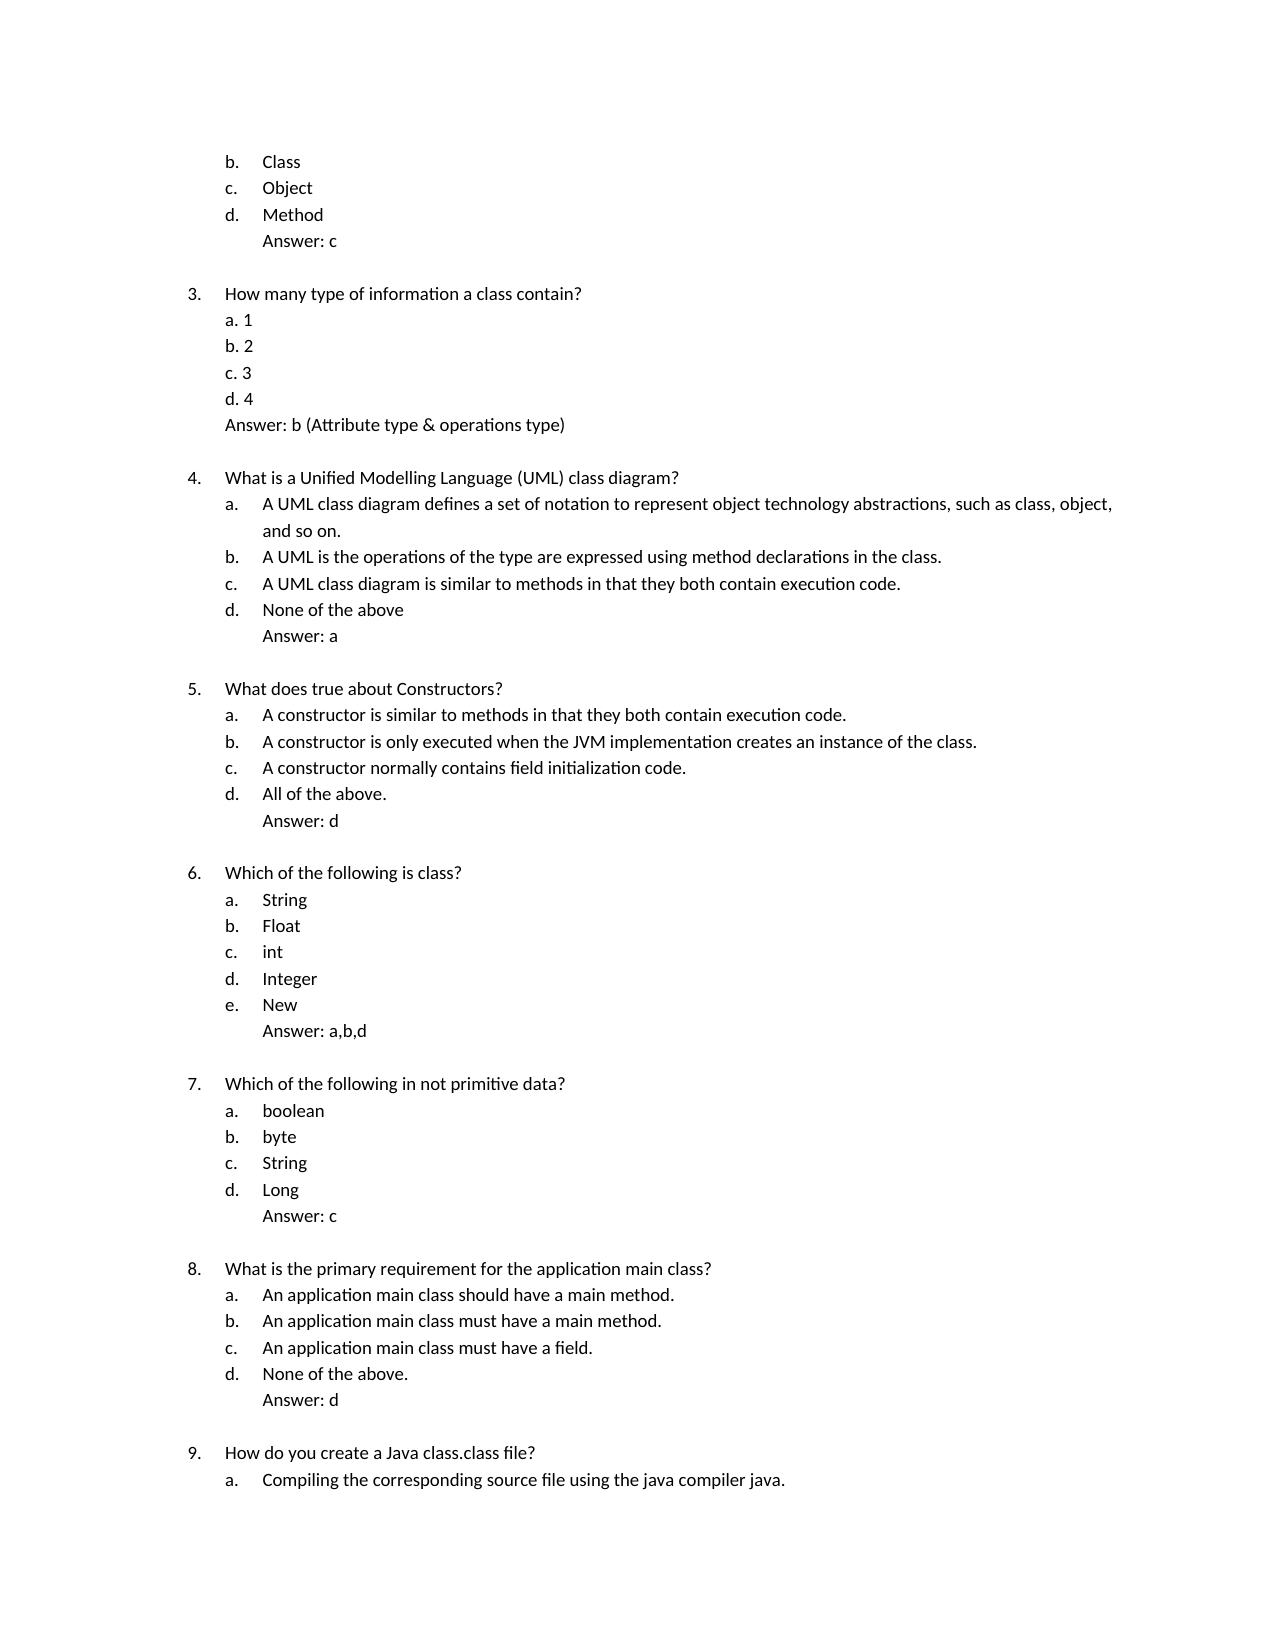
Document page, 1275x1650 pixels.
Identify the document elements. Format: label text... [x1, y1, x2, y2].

list Which of the following is class? [187, 862, 1125, 884]
list Answer: b (Attribute type & operations type) [225, 413, 1125, 436]
list None of the above. [225, 1362, 1125, 1385]
list String [225, 1151, 1125, 1174]
list Answer: d [262, 1389, 1125, 1412]
list b. 2 [225, 334, 1125, 357]
list a. 1 [225, 308, 1125, 331]
list d. 4 [225, 387, 1125, 410]
list All of the above. [225, 782, 1125, 805]
list An application main class must have a main method. [225, 1309, 1125, 1332]
list Object [225, 176, 1125, 199]
list A constructor is only executed when the JVM implementation creates an instance of the class. [225, 730, 1125, 753]
list New [225, 993, 1125, 1016]
list String [225, 888, 1125, 911]
list c. 3 [225, 361, 1125, 384]
list Float [225, 914, 1125, 937]
list How many type of information a class contain? [187, 282, 1125, 305]
list What is a Unified Modelling Language (UML) class diagram? [187, 466, 1125, 489]
list Compiling the corresponding source file using the java compiler java. [225, 1468, 1125, 1491]
list Answer: c [262, 229, 1125, 252]
list An application main class must have a field. [225, 1336, 1125, 1359]
list Which of the following in not primitive data? [187, 1072, 1125, 1095]
list A constructor normally contains field initialization code. [225, 756, 1125, 779]
list What does true about Constructors? [187, 677, 1125, 700]
list Long [225, 1178, 1125, 1201]
list An application main class should have a main method. [225, 1283, 1125, 1306]
list Integer [225, 967, 1125, 990]
list int [225, 941, 1125, 963]
list A UML class diagram defines a set of notation to represent object technology abstractions, such as class, object, and so on. [225, 493, 1125, 542]
list A constructor is similar to methods in that they both contain execution code. [225, 703, 1125, 726]
list A UML class diagram is similar to methods in that they both contain execution code. [225, 572, 1125, 594]
list Answer: a [262, 624, 1125, 647]
list Answer: d [262, 809, 1125, 832]
list Answer: c [262, 1204, 1125, 1227]
list None of the above [225, 598, 1125, 621]
list byte [225, 1125, 1125, 1148]
list Method [225, 203, 1125, 226]
list What is the primary requirement for the application main class? [187, 1257, 1125, 1280]
list A UML is the operations of the type are expressed using method declarations in the class. [225, 545, 1125, 568]
list Class [225, 150, 1125, 173]
list Answer: a,b,d [262, 1020, 1125, 1043]
list How do you create a Java class.class file? [187, 1441, 1125, 1464]
list boolean [225, 1099, 1125, 1122]
